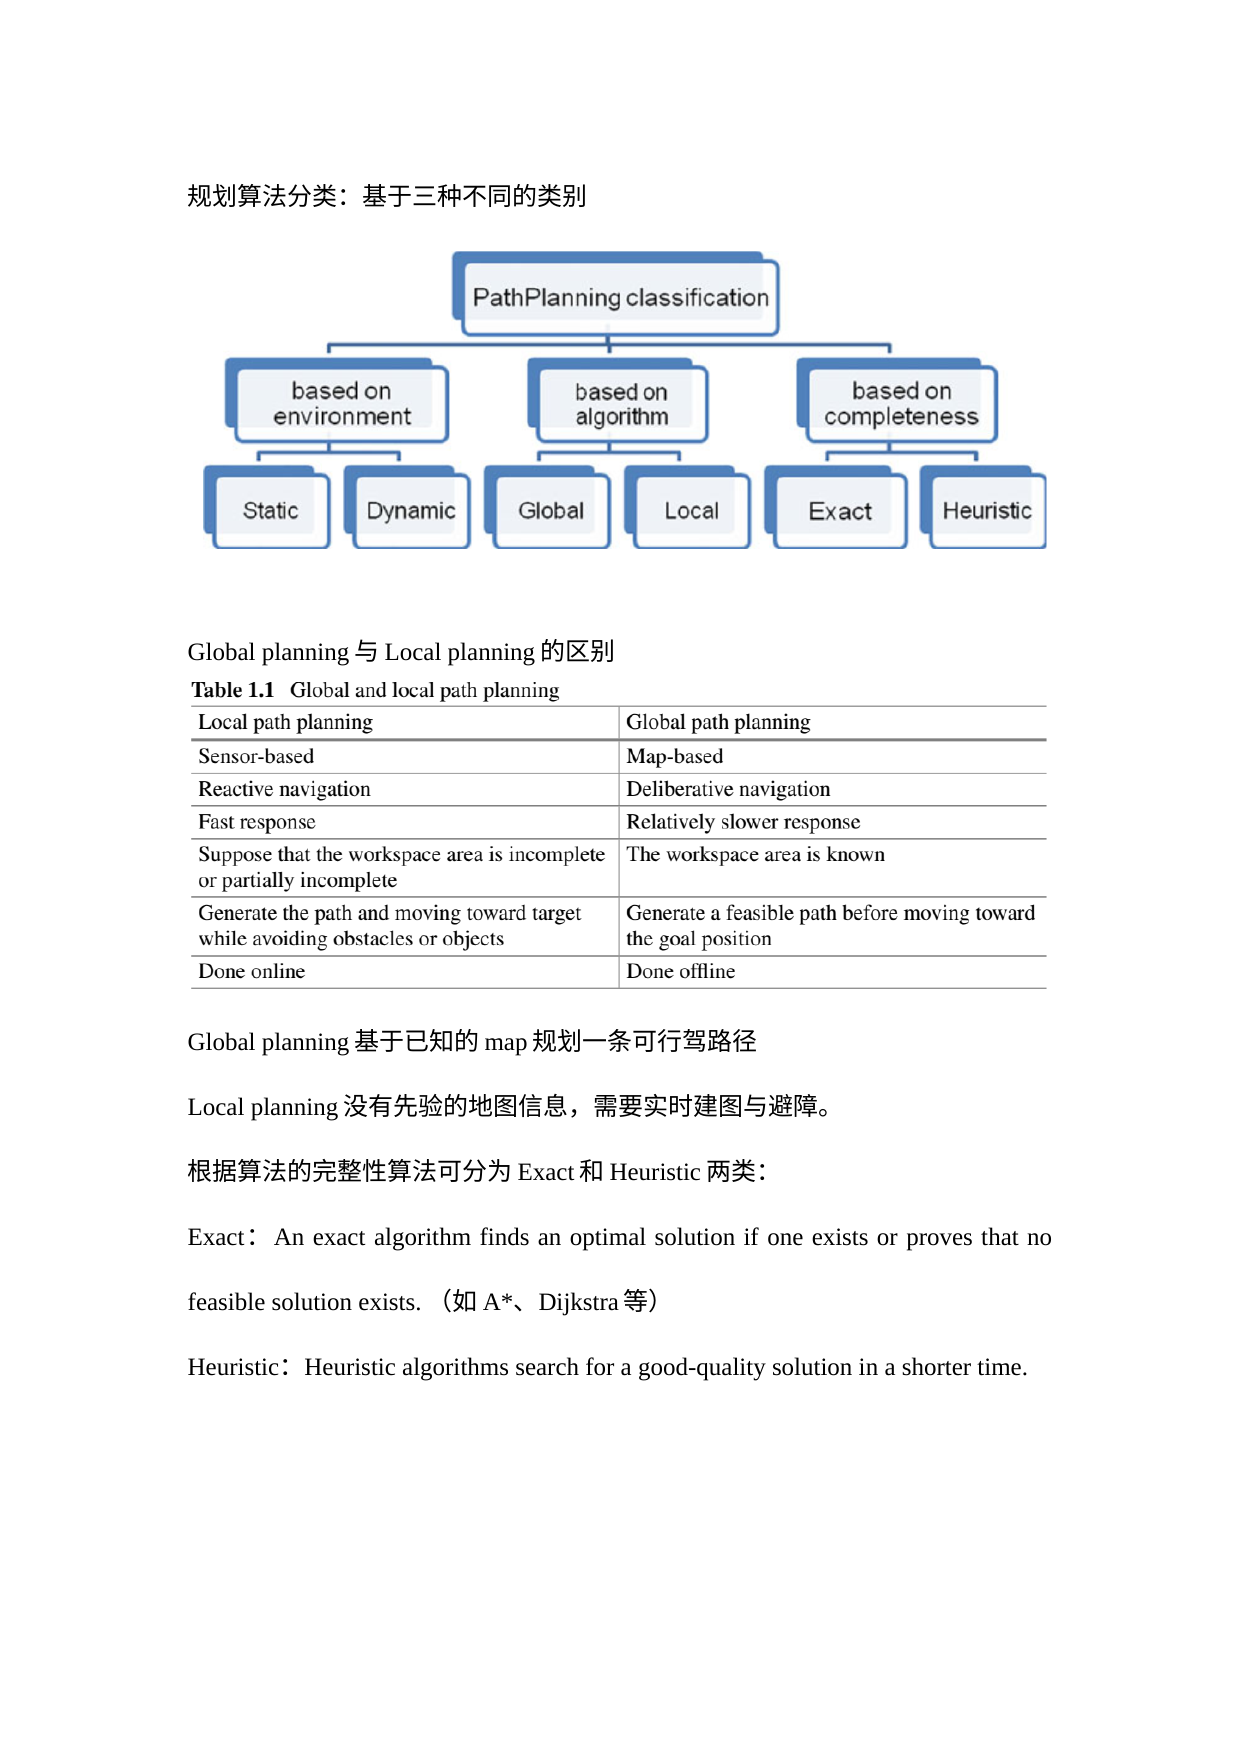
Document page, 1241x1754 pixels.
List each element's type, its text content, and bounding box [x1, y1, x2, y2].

text 根据算法的完整性算法可分为Exact和Heuristic两类： [187, 1137, 1053, 1202]
text Global planning基于已知的map规划一条可行驾路径 [187, 1007, 1053, 1072]
text Exact：An exact algorithm finds an optimal solution if one exists or proves that no feasible solution exists. （如A*、Dijkstra等） [187, 1202, 1053, 1332]
text Local planning没有先验的地图信息，需要实时建图与避障。 [187, 1072, 1053, 1137]
picture [187, 227, 1053, 566]
picture [187, 682, 1053, 994]
text 规划算法分类：基于三种不同的类别 [187, 162, 1053, 227]
text Heuristic：Heuristic algorithms search for a good-quality solution in a shorter time. [187, 1332, 1053, 1397]
text Global planning与Local planning的区别 [187, 617, 1053, 682]
